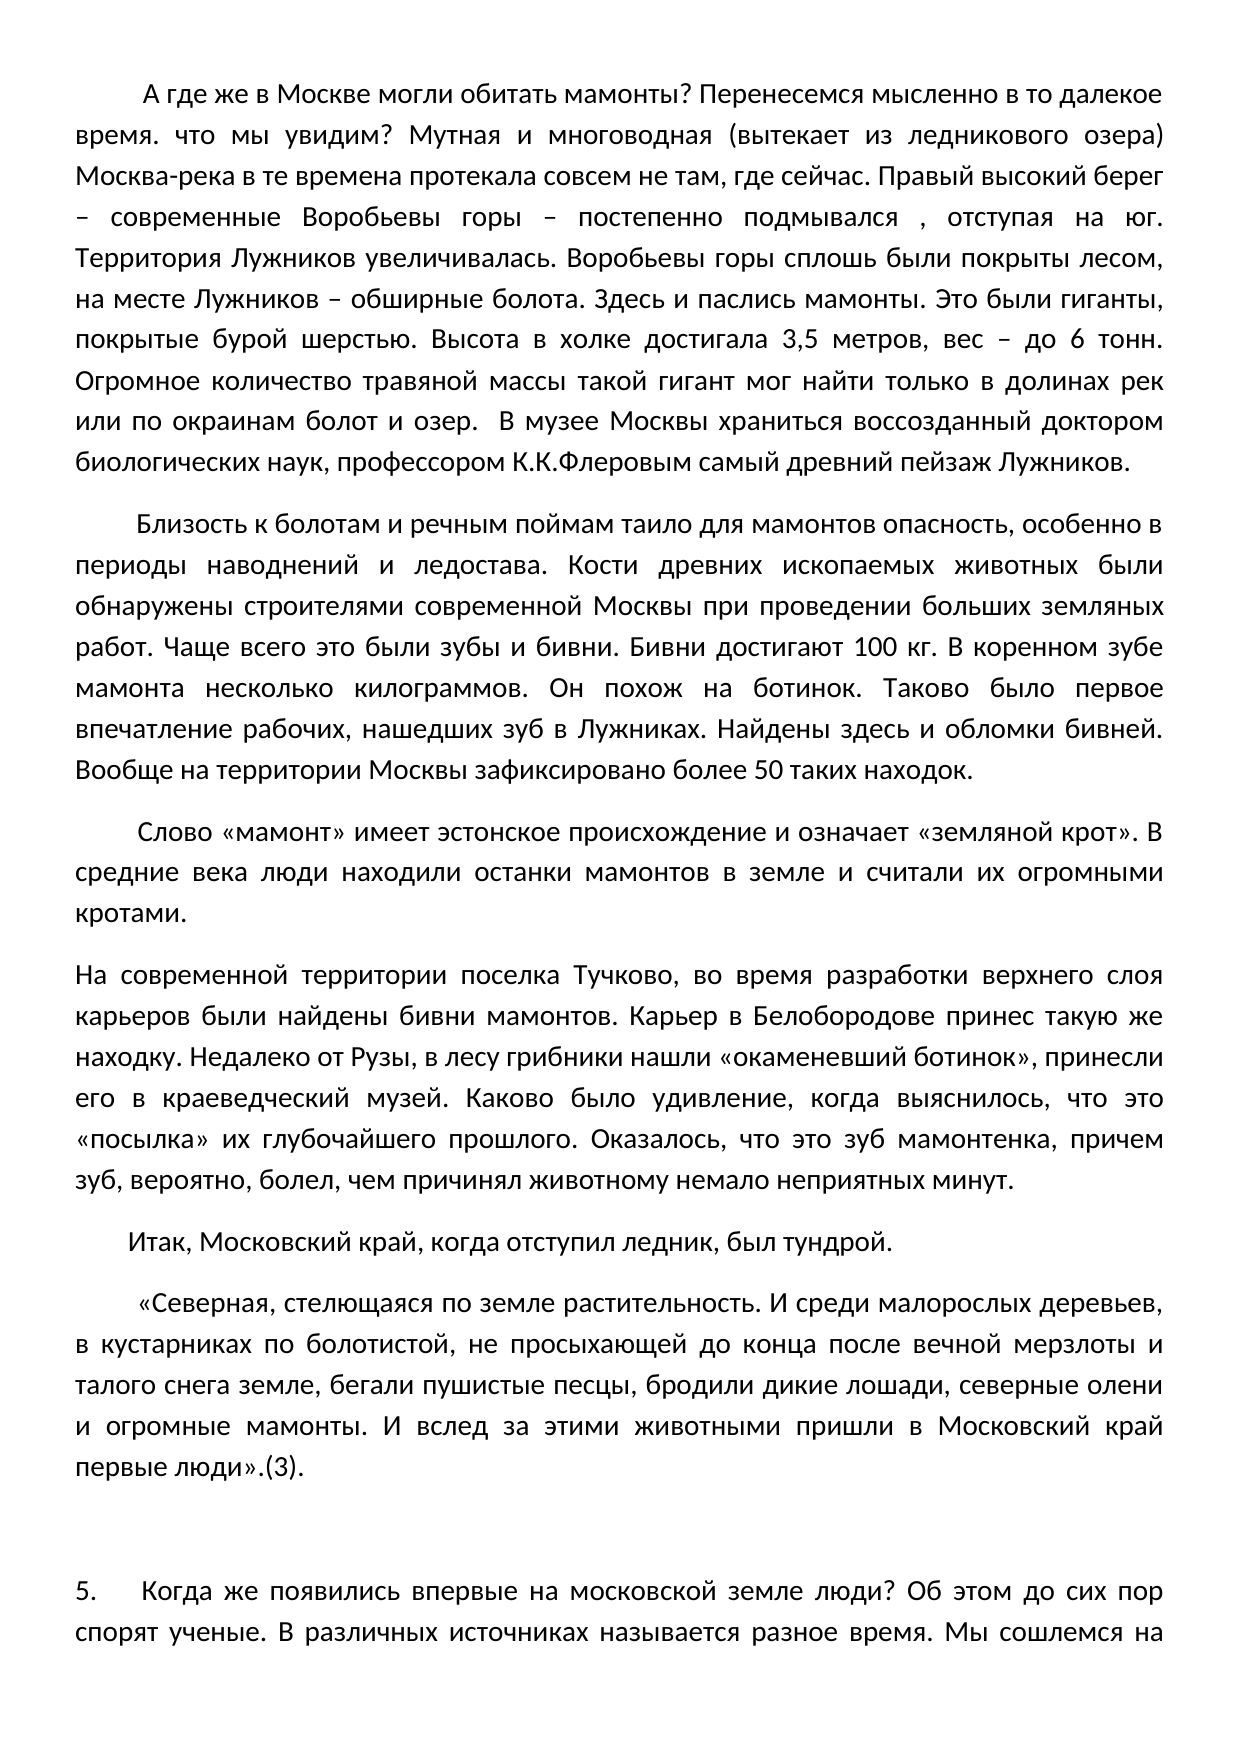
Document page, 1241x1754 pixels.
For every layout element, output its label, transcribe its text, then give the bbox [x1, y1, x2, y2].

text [75, 1572, 1165, 1648]
text «Северная, стелющаяся по земле растительность. И среди малорослых деревьев, в кустарниках по болотистой, не просыхающей до конца после вечной мерзлоты и талого снега земле, бегали пушистые песцы, бродили дикие лошади, северные олени и огромные мамонты. И вслед за этими животными пришли в Московский край первые люди».(3). [75, 1284, 1165, 1484]
text Близость к болотам и речным поймам таило для мамонтов опасность, особенно в периоды наводнений и ледостава. Кости древних ископаемых животных были обнаружены строителями современной Москвы при проведении больших земляных работ. Чаще всего это были зубы и бивни. Бивни достигают 100 кг. В коренном зубе мамонта несколько килограммов. Он похож на ботинок. Таково было первое впечатление рабочих, нашедших зуб в Лужниках. Найдены здесь и обломки бивней. Вообще на территории Москвы зафиксировано более 50 таких находок. [75, 505, 1165, 786]
text А где же в Москве могли обитать мамонты? Перенесемся мысленно в то далекое время. что мы увидим? Мутная и многоводная (вытекает из ледникового озера) Москва-река в те времена протекала совсем не там, где сейчас. Правый высокий берег – современные Воробьевы горы – постепенно подмывался , отступая на юг. Территория Лужников увеличивалась. Воробьевы горы сплошь были покрыты лесом, на месте Лужников – обширные болота. Здесь и паслись мамонты. Это были гиганты, покрытые бурой шерстью. Высота в холке достигала 3,5 метров, вес – до 6 тонн. Огромное количество травяной массы такой гигант мог найти только в долинах рек или по окраинам болот и озер. В музее Москвы храниться воссозданный доктором биологических наук, профессором К.К.Флеровым самый древний пейзаж Лужников. [75, 75, 1165, 479]
text На современной территории поселка Тучково, во время разработки верхнего слоя карьеров были найдены бивни мамонтов. Карьер в Белобородове принес такую же находку. Недалеко от Рузы, в лесу грибники нашли «окаменевший ботинок», принесли его в краеведческий музей. Каково было удивление, когда выяснилось, что это «посылка» их глубочайшего прошлого. Оказалось, что это зуб мамонтенка, причем зуб, вероятно, болел, чем причинял животному немало неприятных минут. [75, 956, 1165, 1197]
text Слово «мамонт» имеет эстонское происхождение и означает «земляной крот». В средние века люди находили останки мамонтов в земле и считали их огромными кротами. [75, 813, 1165, 930]
text Итак, Московский край, когда отступил ледник, был тундрой. [75, 1223, 1165, 1258]
